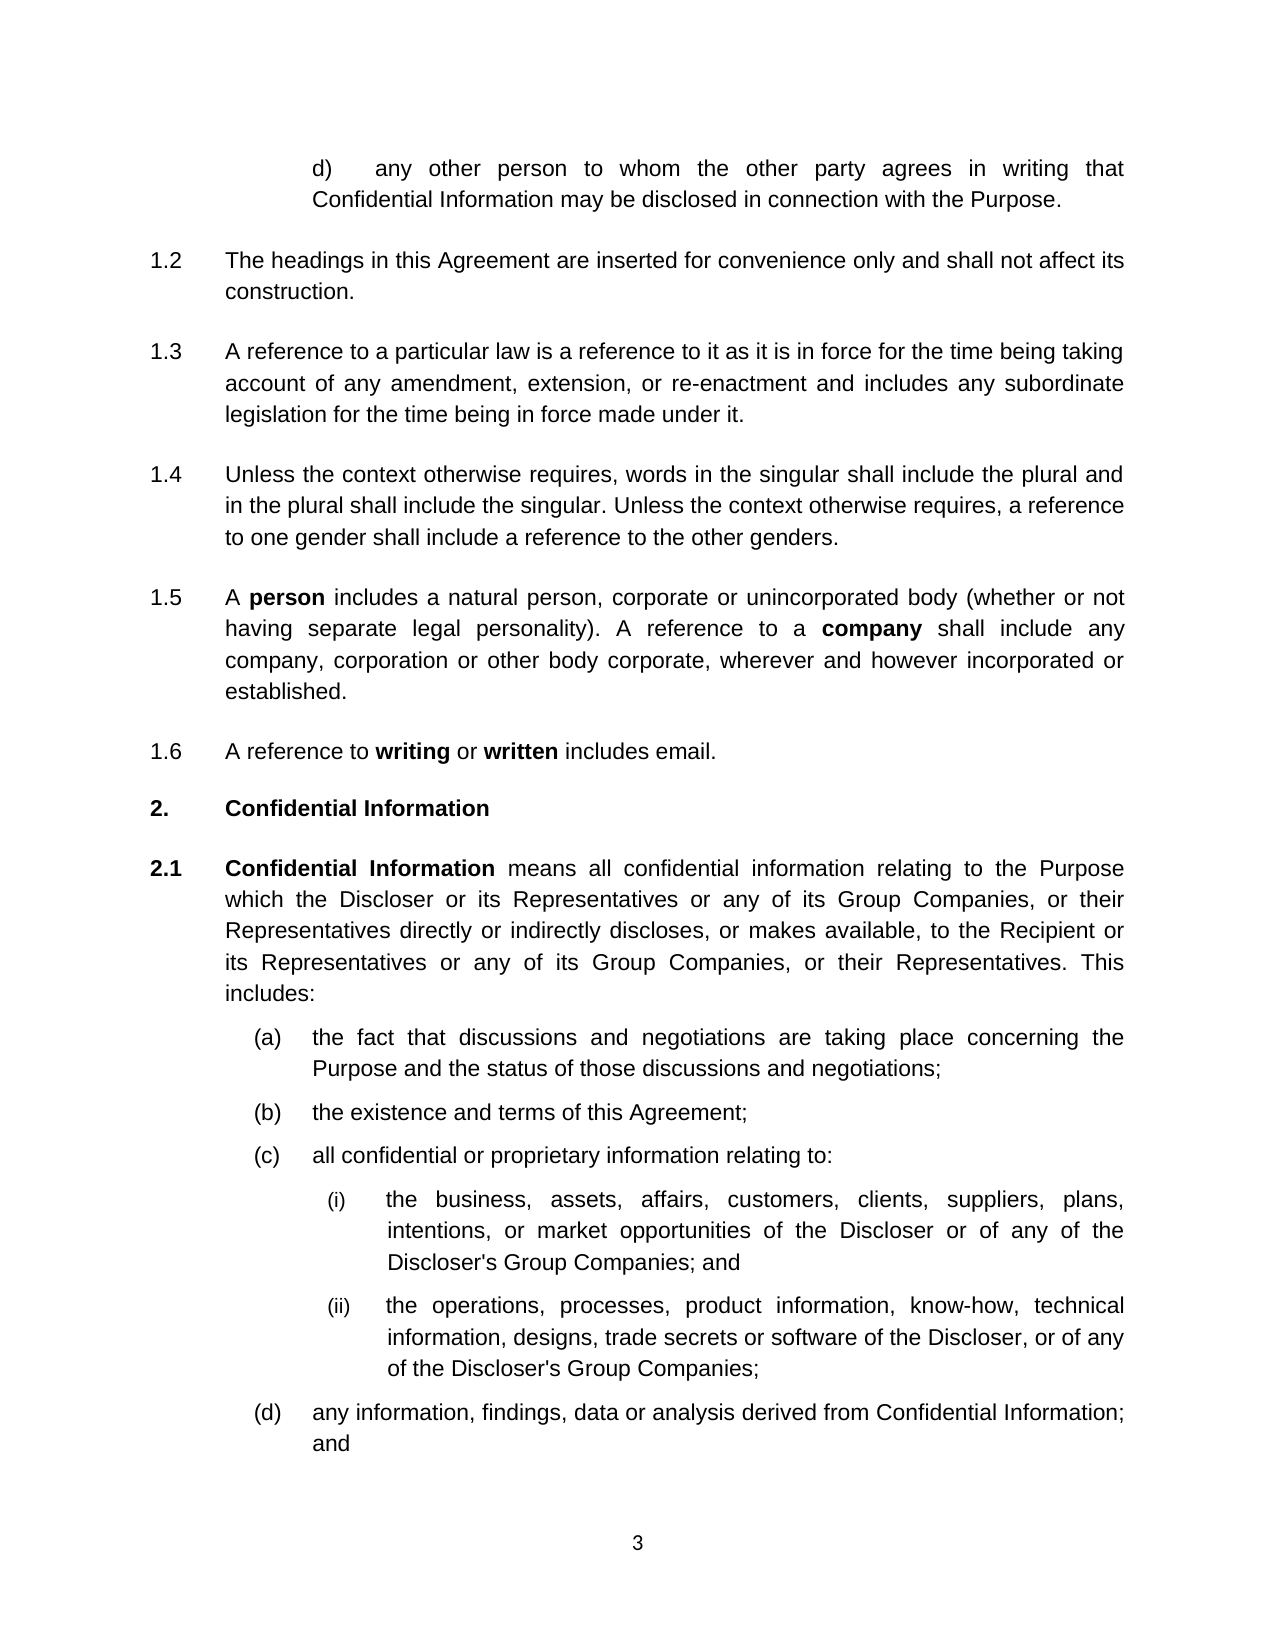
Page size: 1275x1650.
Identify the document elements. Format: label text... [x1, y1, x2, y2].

title Confidential Information means all confidential information relating to the Purpose which the Discloser or its Representatives or any of its Group Companies, or their Representatives directly or indirectly discloses, or makes available, to the Recipient or its Representatives or any of its Group Companies, or their Representatives. This includes: [150, 850, 1125, 1006]
title The headings in this Agreement are inserted for convenience only and shall not affect its construction. [150, 242, 1125, 304]
title any information, findings, data or analysis derived from Confidential Information; and [253, 1394, 1125, 1456]
title A reference to a particular law is a reference to it as it is in force for the time being taking account of any amendment, extension, or re-enactment and includes any subordinate legislation for the time being in force made under it. [150, 333, 1125, 427]
title all confidential or proprietary information relating to: [253, 1137, 1125, 1169]
title the business, assets, affairs, customers, clients, suppliers, plans, intentions, or market opportunities of the Discloser or of any of the Discloser's Group Companies; and [327, 1181, 1125, 1275]
text any other person to whom the other party agrees in writing that Confidential Information may be disclosed in connection with the Purpose. [312, 150, 1125, 212]
title Unless the context otherwise requires, words in the singular shall include the plural and in the plural shall include the singular. Unless the context otherwise requires, a reference to one gender shall include a reference to the other genders. [150, 456, 1125, 550]
title Confidential Information [150, 789, 1125, 821]
title the existence and terms of this Agreement; [253, 1094, 1125, 1125]
title the operations, processes, product information, know-how, technical information, designs, trade secrets or software of the Discloser, or of any of the Discloser's Group Companies; [327, 1287, 1125, 1381]
title A reference to writing or written includes email. [150, 733, 1125, 764]
title the fact that discussions and negotiations are taking place concerning the Purpose and the status of those discussions and negotiations; [253, 1019, 1125, 1081]
title A person includes a natural person, corporate or unincorporated body (whether or not having separate legal personality). A reference to a company shall include any company, corporation or other body corporate, wherever and however incorporated or established. [150, 579, 1125, 704]
